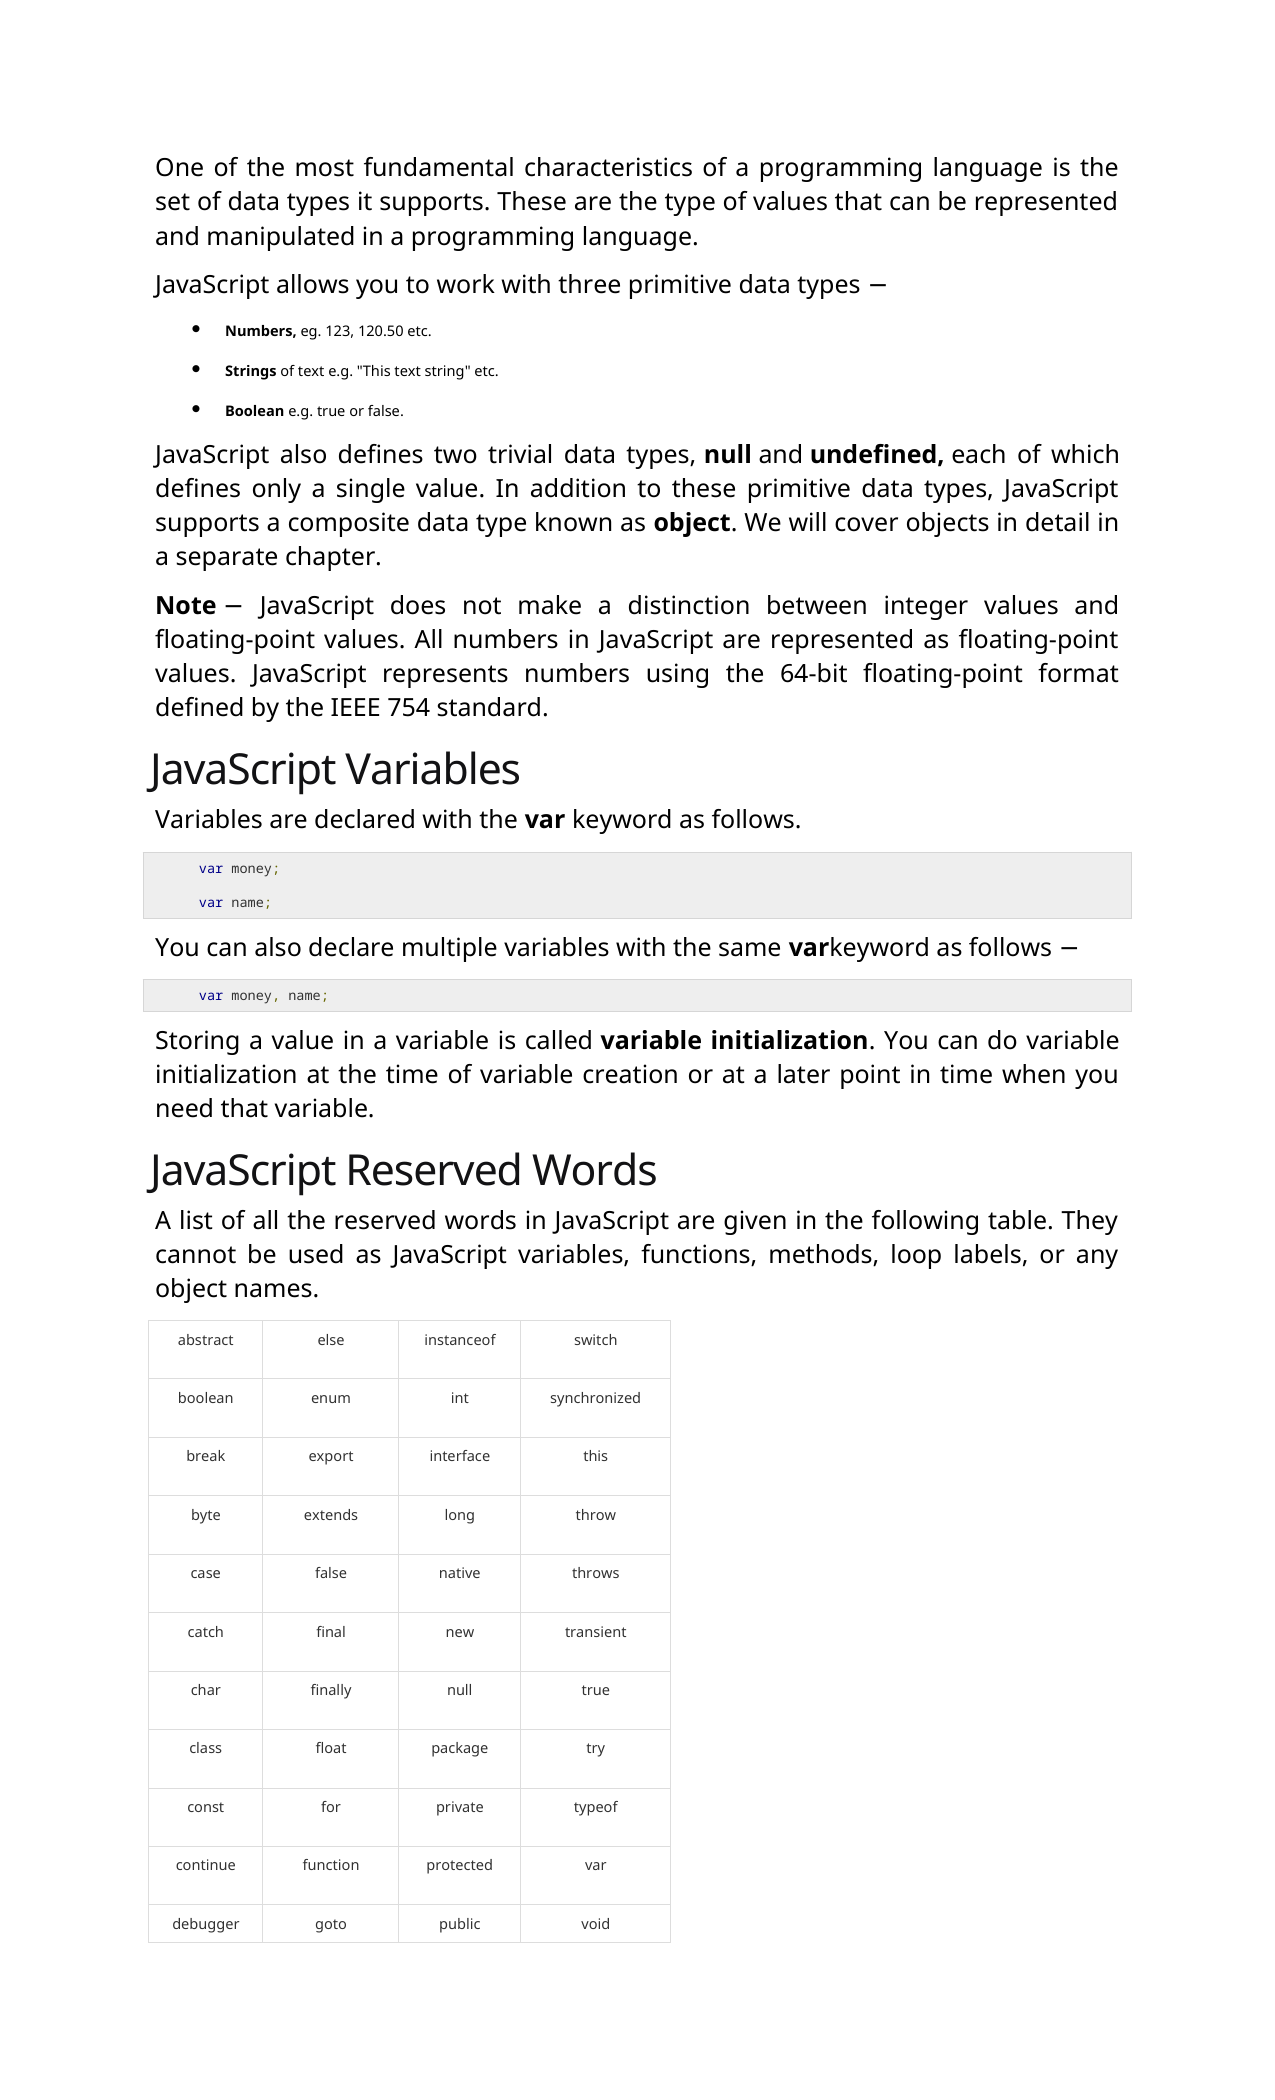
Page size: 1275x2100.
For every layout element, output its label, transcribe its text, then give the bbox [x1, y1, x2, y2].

text var money; [144, 853, 1131, 877]
table_cell extends [263, 1496, 398, 1554]
table_cell export [263, 1438, 398, 1495]
list Strings of text e.g. "This text string" etc. [192, 356, 1120, 381]
table_cell final [263, 1613, 398, 1671]
list Boolean e.g. true or false. [192, 396, 1120, 421]
table_cell enum [263, 1379, 398, 1437]
table_cell protected [399, 1847, 520, 1904]
text You can also declare multiple variables with the same varkeyword as follows − [155, 929, 1120, 963]
table_cell false [263, 1555, 398, 1612]
table_cell transient [521, 1613, 670, 1671]
table_cell function [263, 1847, 398, 1904]
table_cell catch [149, 1613, 262, 1671]
list Numbers, eg. 123, 120.50 etc. [192, 316, 1120, 341]
table_cell typeof [521, 1789, 670, 1846]
text JavaScript also defines two trivial data types, null and undefined, each of which defines only a single value. In addition to these primitive data types, JavaScript supports a composite data type known as object. We will cover objects in detail in a separate chapter. [155, 436, 1120, 572]
table_cell true [521, 1672, 670, 1729]
text JavaScript Variables [150, 739, 1120, 797]
text JavaScript allows you to work with three primitive data types − [155, 267, 1120, 301]
table_header abstract [149, 1321, 262, 1378]
table_cell new [399, 1613, 520, 1671]
table_header else [263, 1321, 398, 1378]
table_cell boolean [149, 1379, 262, 1437]
table_cell goto [263, 1905, 398, 1942]
table_cell const [149, 1789, 262, 1846]
table_cell case [149, 1555, 262, 1612]
table_cell int [399, 1379, 520, 1437]
table_cell finally [263, 1672, 398, 1729]
table_cell native [399, 1555, 520, 1612]
text One of the most fundamental characteristics of a programming language is the set of data types it supports. These are the type of values that can be represented and manipulated in a programming language. [155, 150, 1120, 252]
table_cell package [399, 1730, 520, 1787]
text var money, name; [144, 980, 1131, 1011]
table_cell synchronized [521, 1379, 670, 1437]
table_cell for [263, 1789, 398, 1846]
table_cell this [521, 1438, 670, 1495]
text JavaScript Reserved Words [150, 1139, 1120, 1198]
table_cell continue [149, 1847, 262, 1904]
table_cell public [399, 1905, 520, 1942]
table_cell throw [521, 1496, 670, 1554]
text Note − JavaScript does not make a distinction between integer values and floating-point values. All numbers in JavaScript are represented as floating-point values. JavaScript represents numbers using the 64-bit floating-point format defined by the IEEE 754 standard. [155, 587, 1120, 724]
table_cell debugger [149, 1905, 262, 1942]
text A list of all the reserved words in JavaScript are given in the following table. They cannot be used as JavaScript variables, functions, methods, loop labels, or any object names. [155, 1203, 1120, 1305]
text Variables are declared with the var keyword as follows. [155, 802, 1120, 836]
table_cell throws [521, 1555, 670, 1612]
table_cell float [263, 1730, 398, 1787]
table_cell interface [399, 1438, 520, 1495]
table_cell null [399, 1672, 520, 1729]
table_cell char [149, 1672, 262, 1729]
table_cell var [521, 1847, 670, 1904]
table_header instanceof [399, 1321, 520, 1378]
table_cell private [399, 1789, 520, 1846]
table_cell void [521, 1905, 670, 1942]
table_cell class [149, 1730, 262, 1787]
text Storing a value in a variable is called variable initialization. You can do variable initialization at the time of variable creation or at a later point in time when you need that variable. [155, 1022, 1120, 1124]
table_cell long [399, 1496, 520, 1554]
table_header switch [521, 1321, 670, 1378]
table_cell byte [149, 1496, 262, 1554]
table_cell try [521, 1730, 670, 1787]
text var name; [144, 886, 1131, 918]
table_cell break [149, 1438, 262, 1495]
